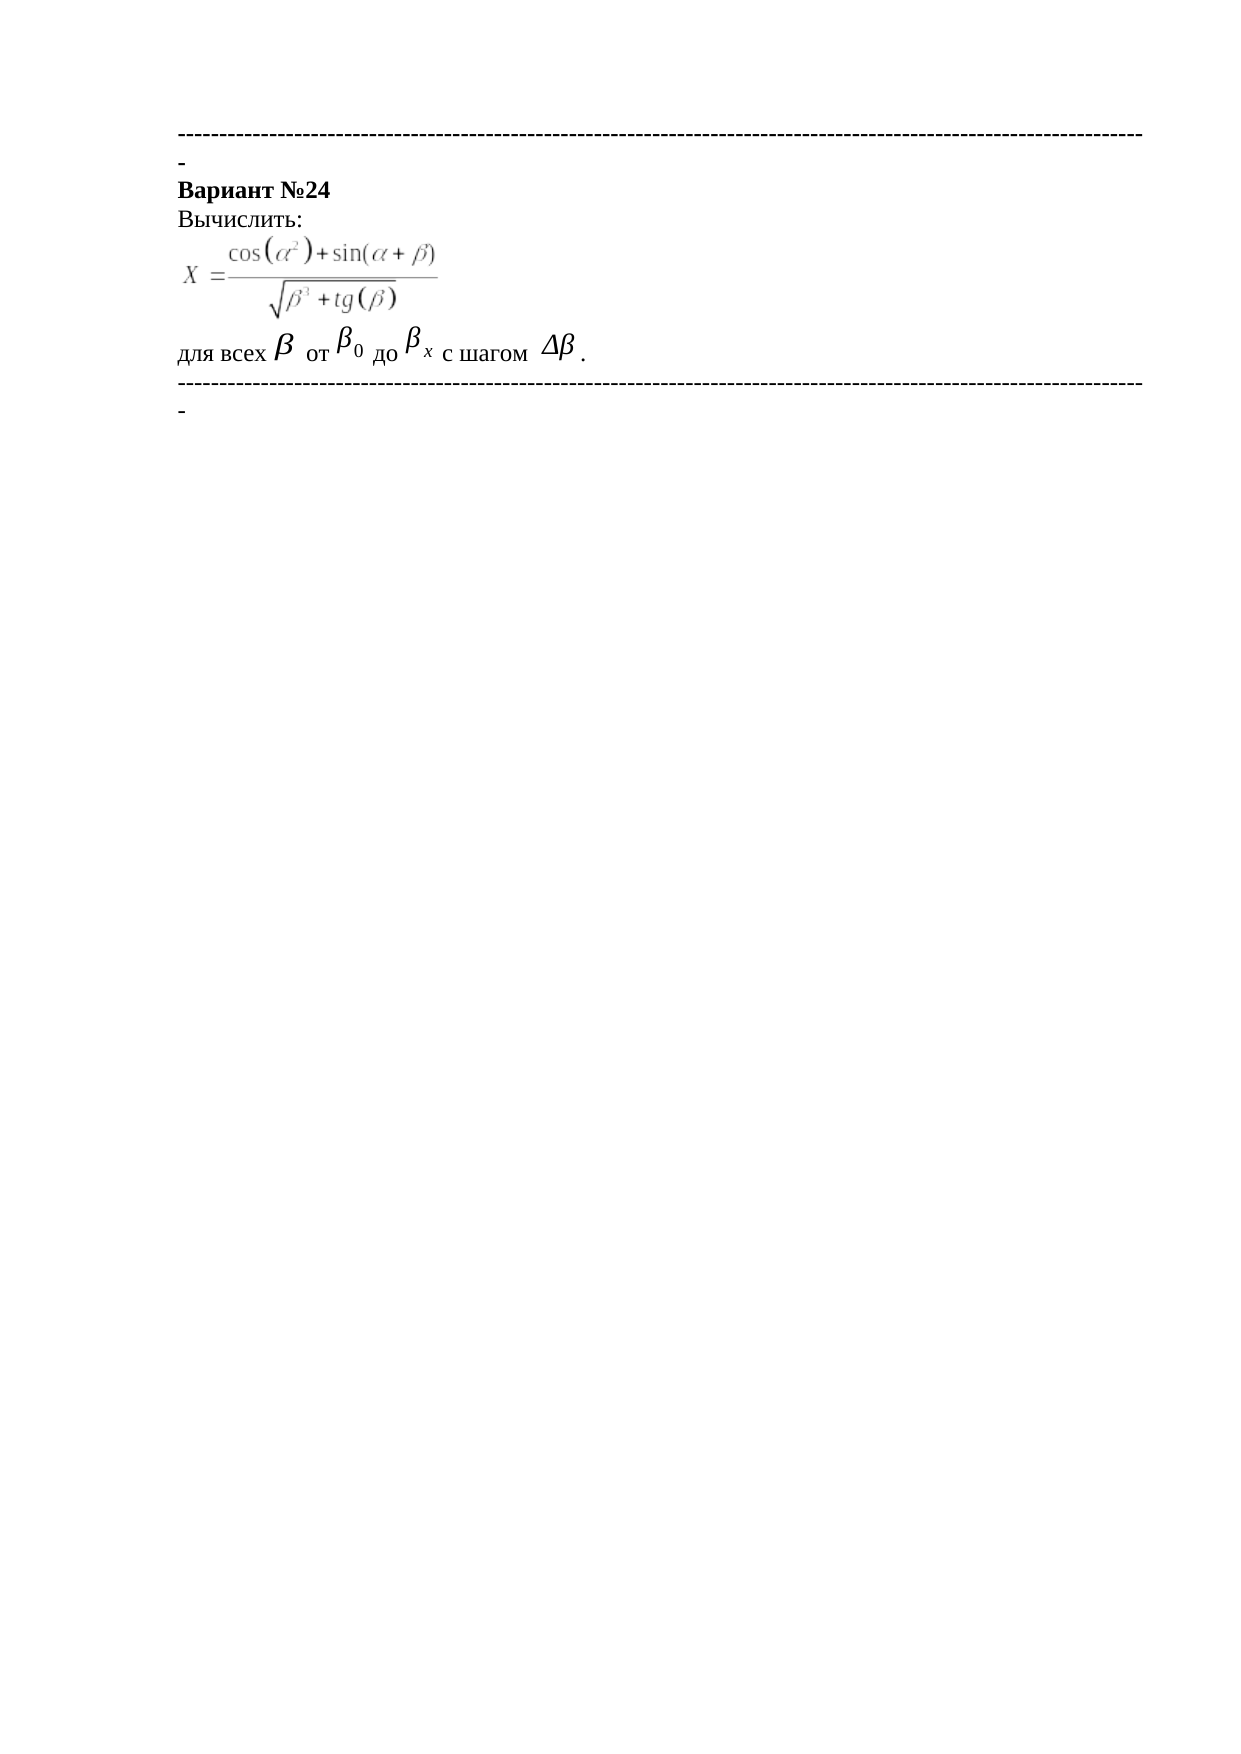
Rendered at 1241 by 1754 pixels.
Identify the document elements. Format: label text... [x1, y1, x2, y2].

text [177, 118, 1152, 176]
text --------------------------------------------------------------------------------------------------------------------- [177, 367, 1152, 424]
text Вычислить: [177, 204, 1152, 233]
text Вариант №24 [177, 176, 1152, 204]
text для всех от до с шагом . [177, 322, 1152, 367]
